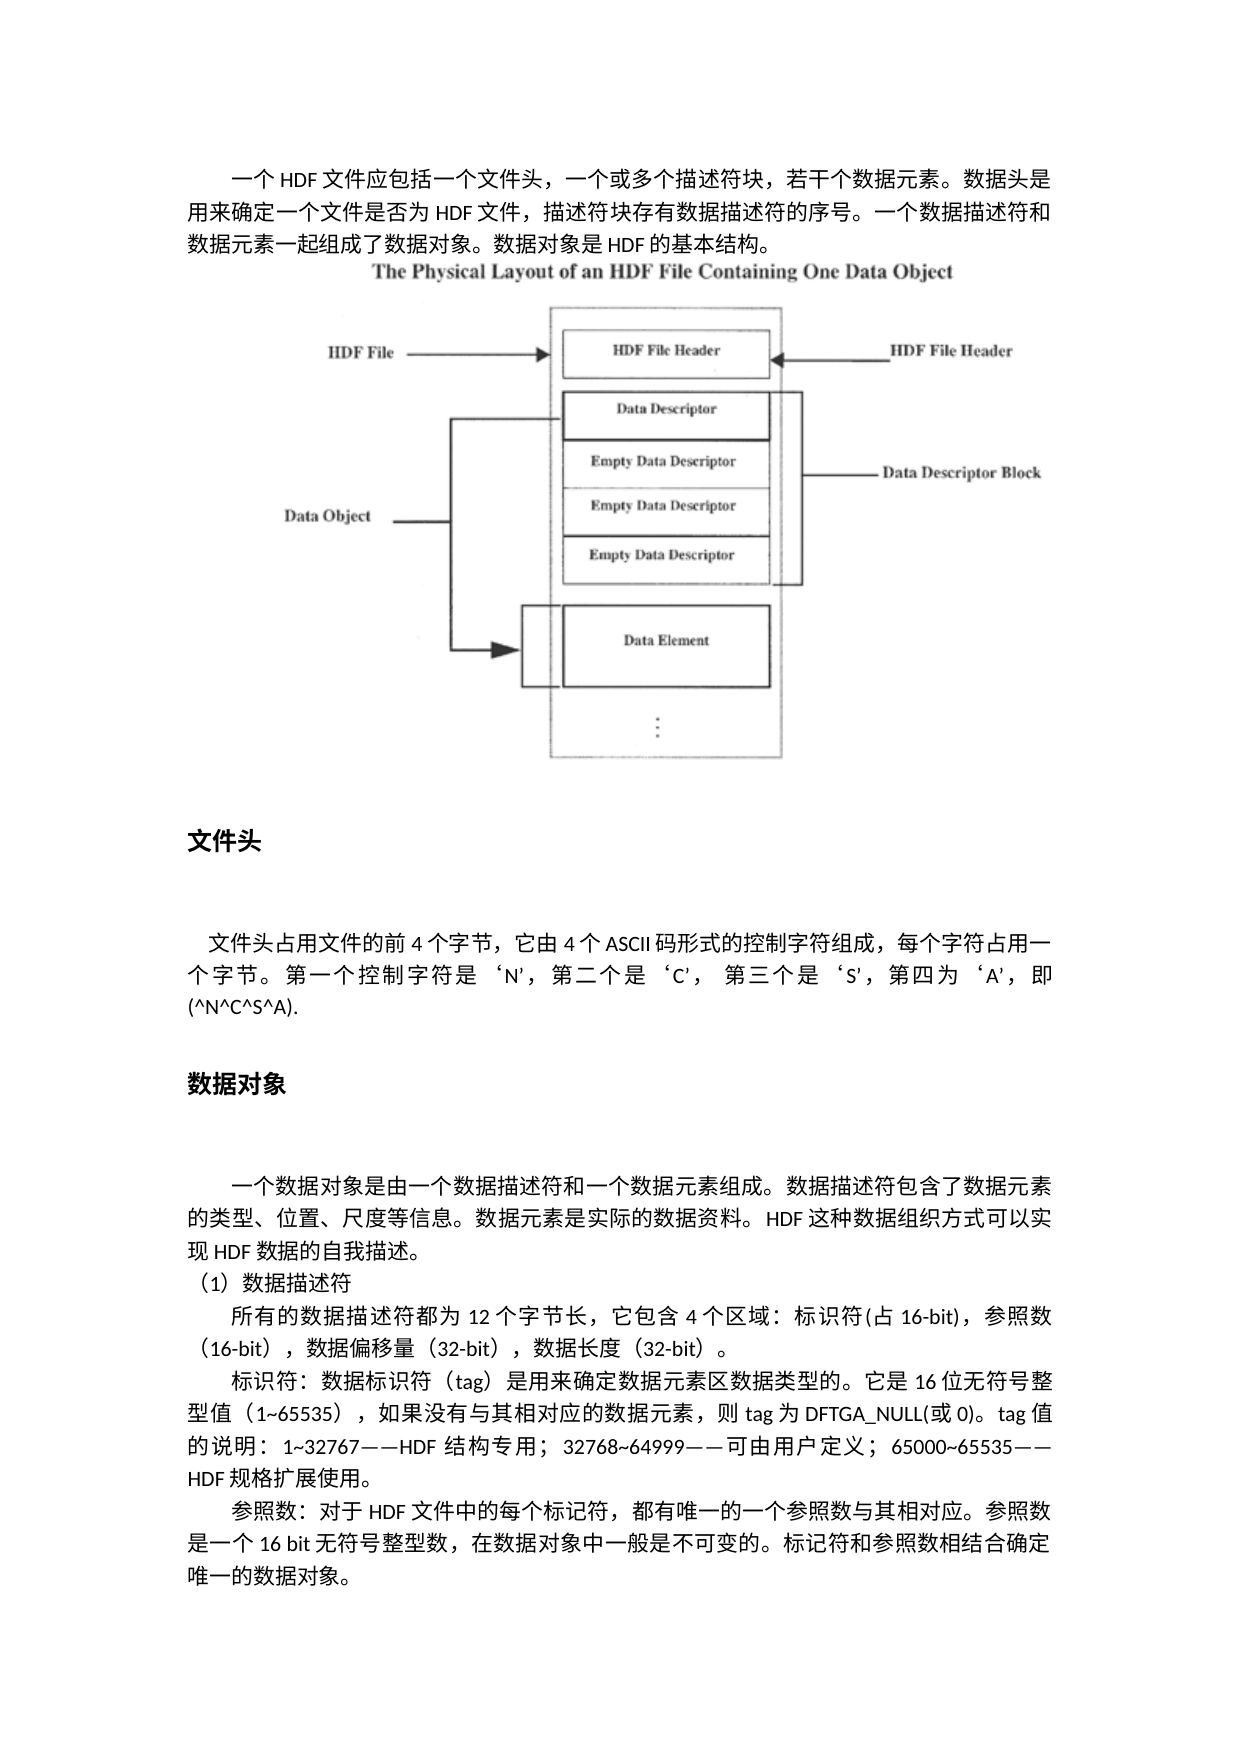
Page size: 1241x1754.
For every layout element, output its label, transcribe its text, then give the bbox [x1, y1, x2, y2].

text 标识符：数据标识符（tag）是用来确定数据元素区数据类型的。它是16位无符号整型值（1~65535），如果没有与其相对应的数据元素，则tag为DFTGA_NULL(或0)。tag值的说明：1~32767——HDF 结构专用；32768~64999——可由用户定义；65000~65535——HDF 规格扩展使用。 [187, 1363, 1053, 1493]
text 一个HDF 文件应包括一个文件头，一个或多个描述符块，若干个数据元素。数据头是用来确定一个文件是否为HDF文件，描述符块存有数据描述符的序号。一个数据描述符和数据元素一起组成了数据对象。数据对象是HDF 的基本结构。 [187, 162, 1053, 259]
text 参照数：对于HDF 文件中的每个标记符，都有唯一的一个参照数与其相对应。参照数是一个16 bit无符号整型数，在数据对象中一般是不可变的。标记符和参照数相结合确定唯一的数据对象。 [187, 1493, 1053, 1591]
text 一个数据对象是由一个数据描述符和一个数据元素组成。数据描述符包含了数据元素的类型、位置、尺度等信息。数据元素是实际的数据资料。HDF 这种数据组织方式可以实现HDF 数据的自我描述。 [187, 1168, 1053, 1266]
subtitle 文件头 [187, 807, 1053, 872]
subtitle 数据对象 [187, 1050, 1053, 1115]
text （1）数据描述符 [187, 1266, 1053, 1298]
picture [231, 259, 1063, 766]
text 文件头占用文件的前4个字节，它由4个ASCII码形式的控制字符组成，每个字符占用一个字节。第一个控制字符是‘N’，第二个是‘C’， 第三个是‘S’，第四为‘A’，即(^N^C^S^A). [187, 925, 1053, 1023]
text 所有的数据描述符都为12个字节长，它包含4个区域：标识符(占16-bit)，参照数（16-bit），数据偏移量（32-bit），数据长度（32-bit）。 [187, 1298, 1053, 1363]
